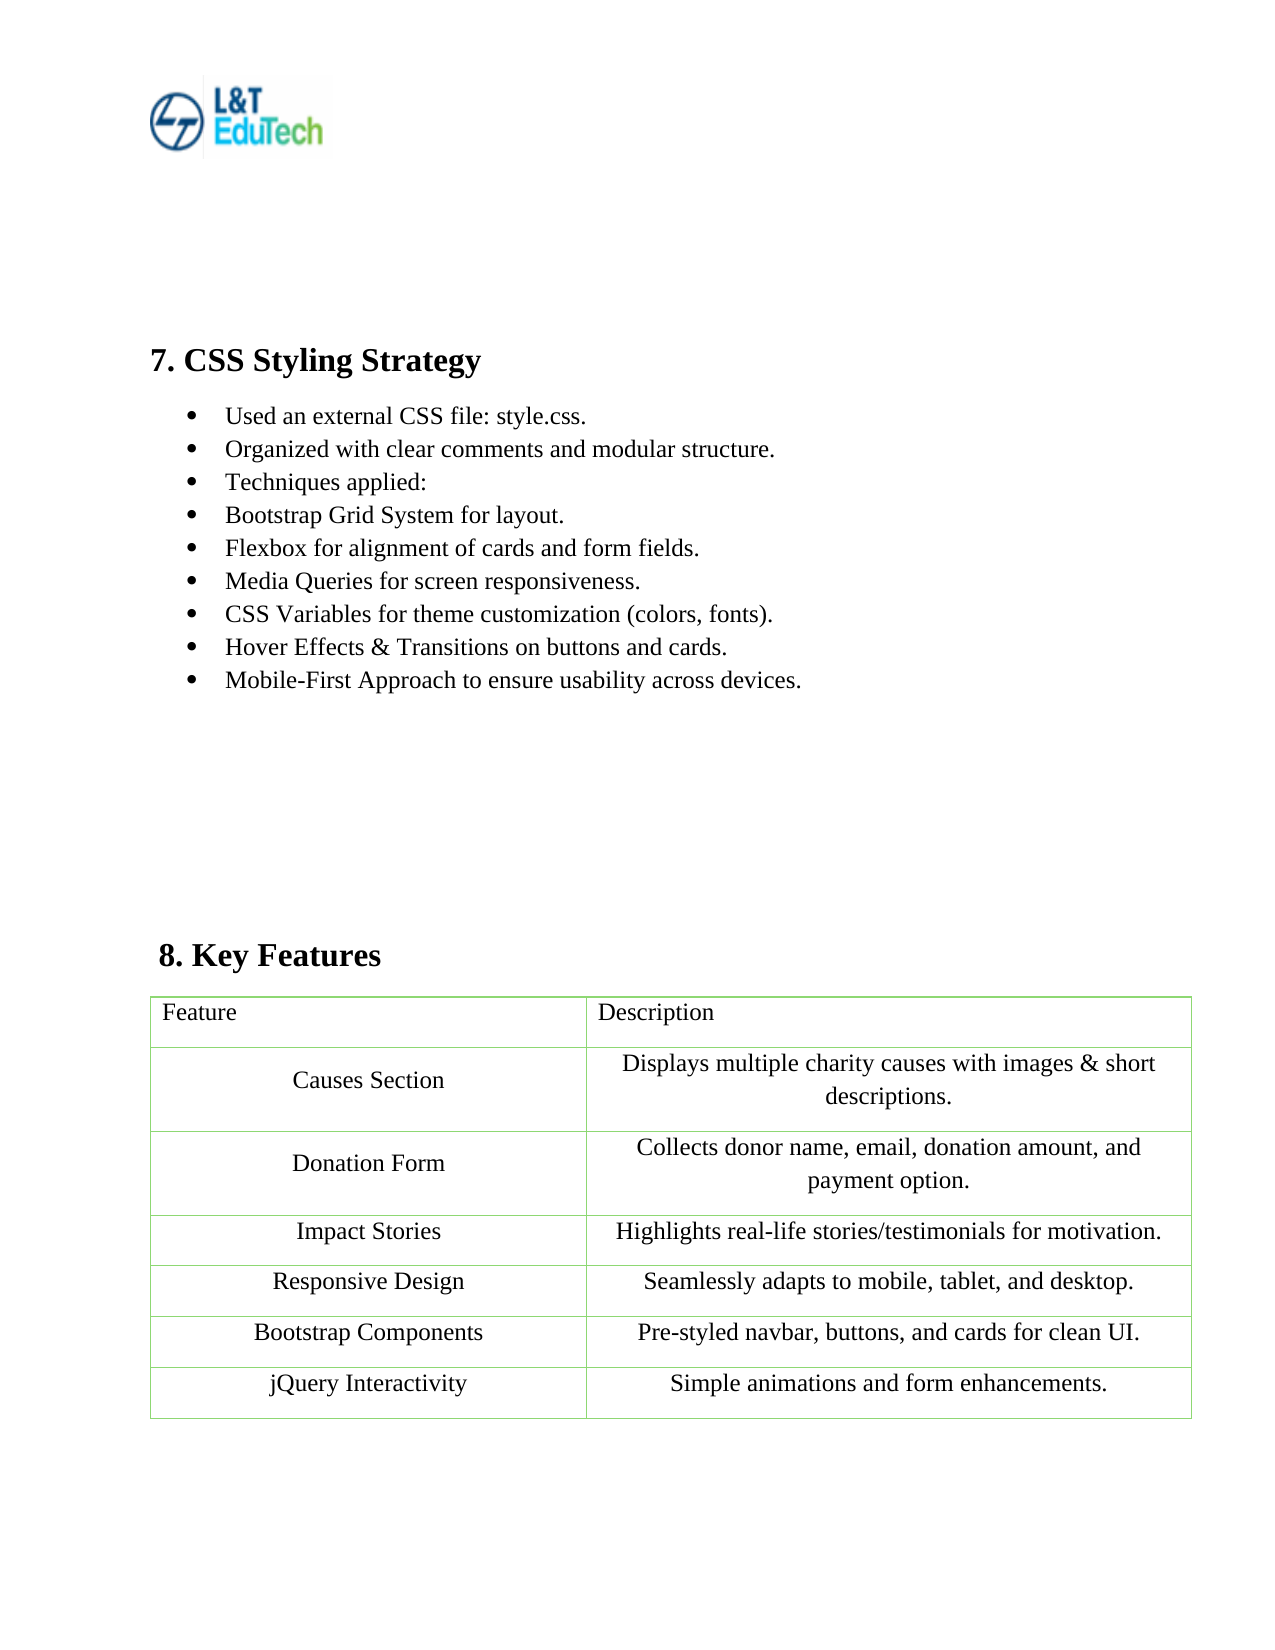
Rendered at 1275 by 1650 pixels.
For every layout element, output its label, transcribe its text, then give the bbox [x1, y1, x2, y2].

table_cell Seamlessly adapts to mobile, tablet, and desktop. [587, 1266, 1191, 1316]
table_cell Highlights real-life stories/testimonials for motivation. [587, 1216, 1191, 1265]
list Mobile-First Approach to ensure usability across devices. [187, 665, 1125, 694]
table_cell Displays multiple charity causes with images & short descriptions. [587, 1048, 1191, 1131]
list Organized with clear comments and modular structure. [187, 434, 1125, 463]
table_cell Simple animations and form enhancements. [587, 1368, 1191, 1418]
list Bootstrap Grid System for layout. [187, 500, 1125, 529]
table_cell Bootstrap Components [151, 1317, 586, 1367]
list Used an external CSS file: style.css. [187, 401, 1125, 430]
table_cell Causes Section [151, 1048, 586, 1131]
list CSS Variables for theme customization (colors, fonts). [187, 599, 1125, 628]
table_header Description [587, 998, 1191, 1047]
list Hover Effects & Transitions on buttons and cards. [187, 632, 1125, 661]
text 7. CSS Styling Strategy [150, 340, 1125, 379]
list Techniques applied: [187, 467, 1125, 496]
table_cell Donation Form [151, 1132, 586, 1215]
list Media Queries for screen responsiveness. [187, 566, 1125, 595]
table_cell Responsive Design [151, 1266, 586, 1316]
table_cell Impact Stories [151, 1216, 586, 1265]
table_cell Pre-styled navbar, buttons, and cards for clean UI. [587, 1317, 1191, 1367]
list Flexbox for alignment of cards and form fields. [187, 533, 1125, 562]
picture [150, 75, 334, 159]
table_cell Collects donor name, email, donation amount, and payment option. [587, 1132, 1191, 1215]
table_cell jQuery Interactivity [151, 1368, 586, 1418]
text 8. Key Features [150, 936, 1125, 974]
table_header Feature [151, 998, 586, 1047]
